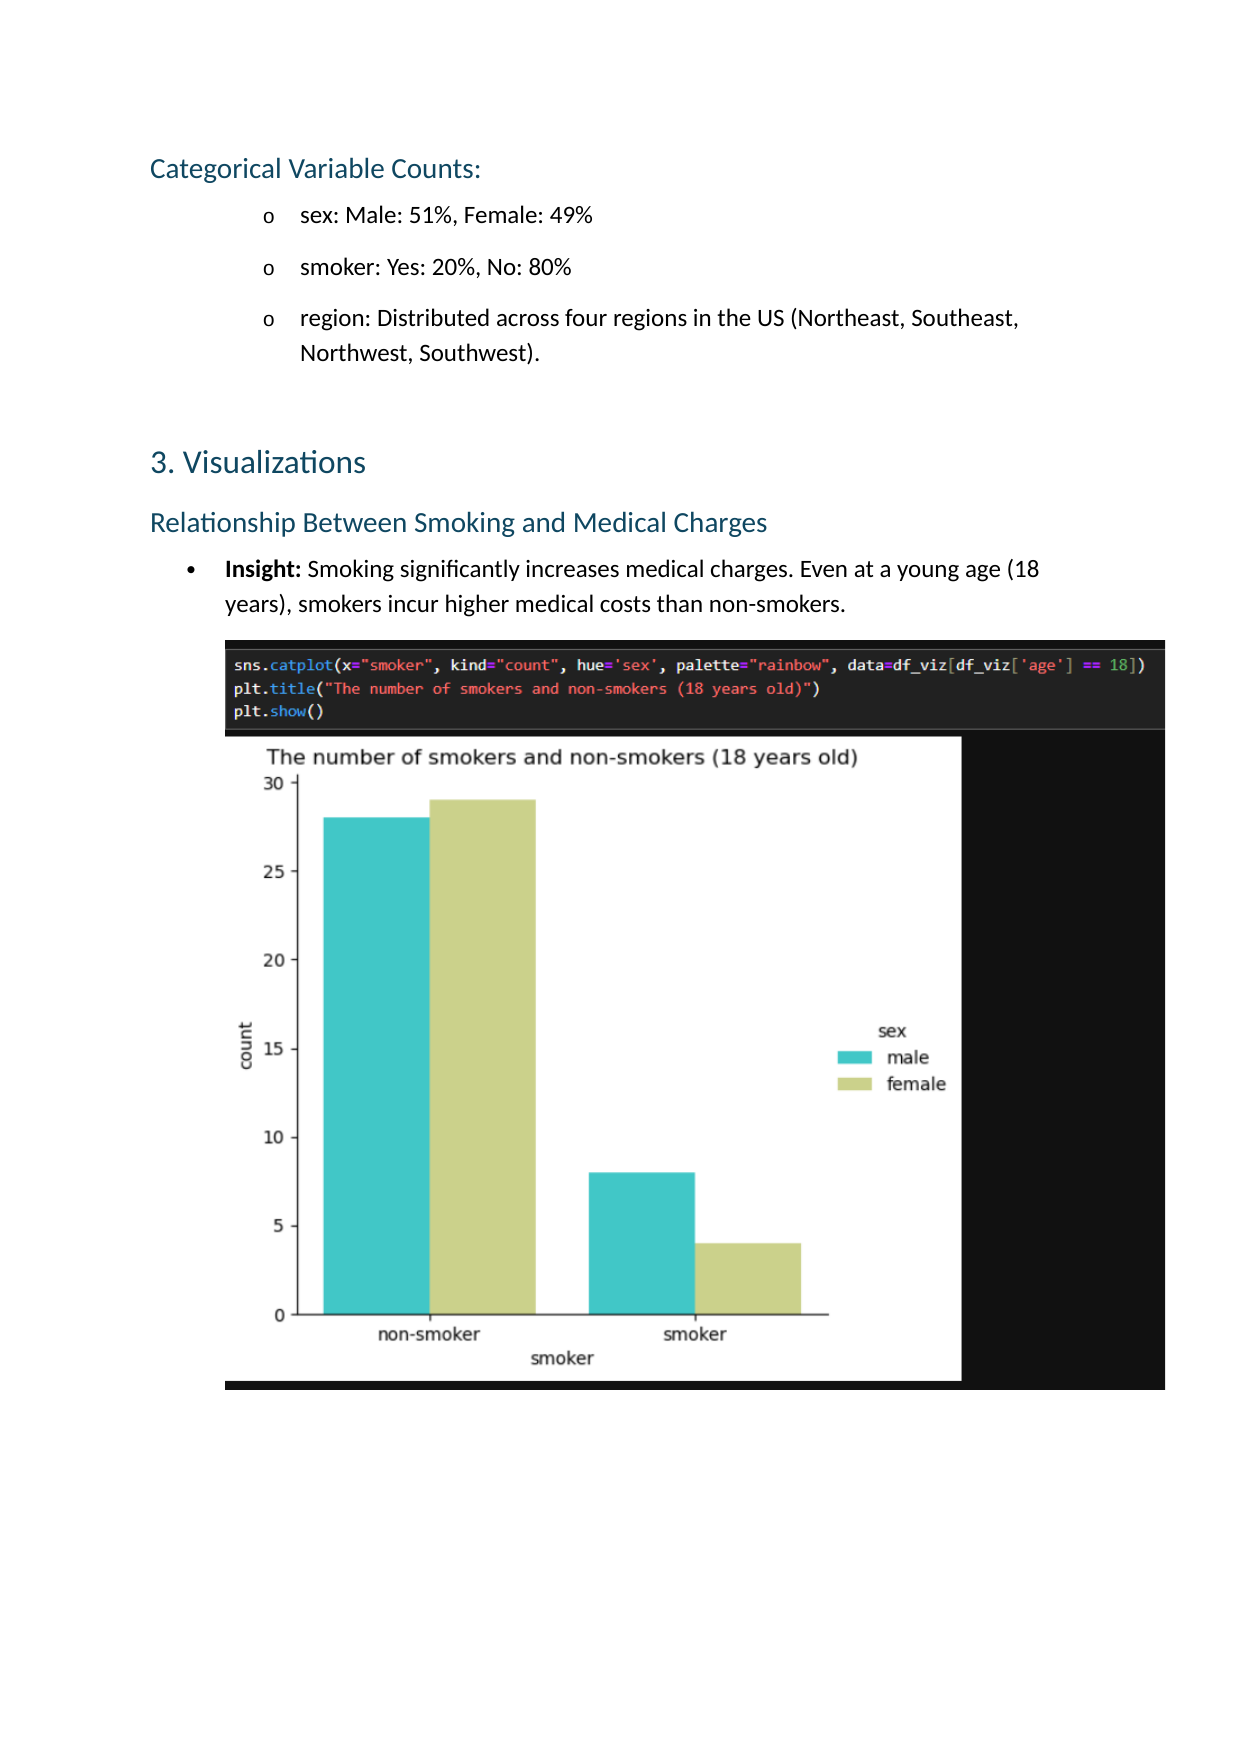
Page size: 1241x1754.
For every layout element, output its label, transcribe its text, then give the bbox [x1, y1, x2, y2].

list smoker: Yes: 20%, No: 80% [262, 251, 1090, 281]
subtitle 3. Visualizations [150, 441, 1090, 482]
list region: Distributed across four regions in the US (Northeast, Southeast, Northwest, Southwest). [262, 303, 1090, 368]
list Insight: Smoking significantly increases medical charges. Even at a young age (18 years), smokers incur higher medical costs than non-smokers. [187, 554, 1090, 619]
subtitle Categorical Variable Counts: [150, 150, 1090, 186]
subtitle Relationship Between Smoking and Medical Charges [150, 504, 1090, 540]
list sex: Male: 51%, Female: 49% [262, 199, 1090, 230]
picture [225, 640, 1166, 1390]
